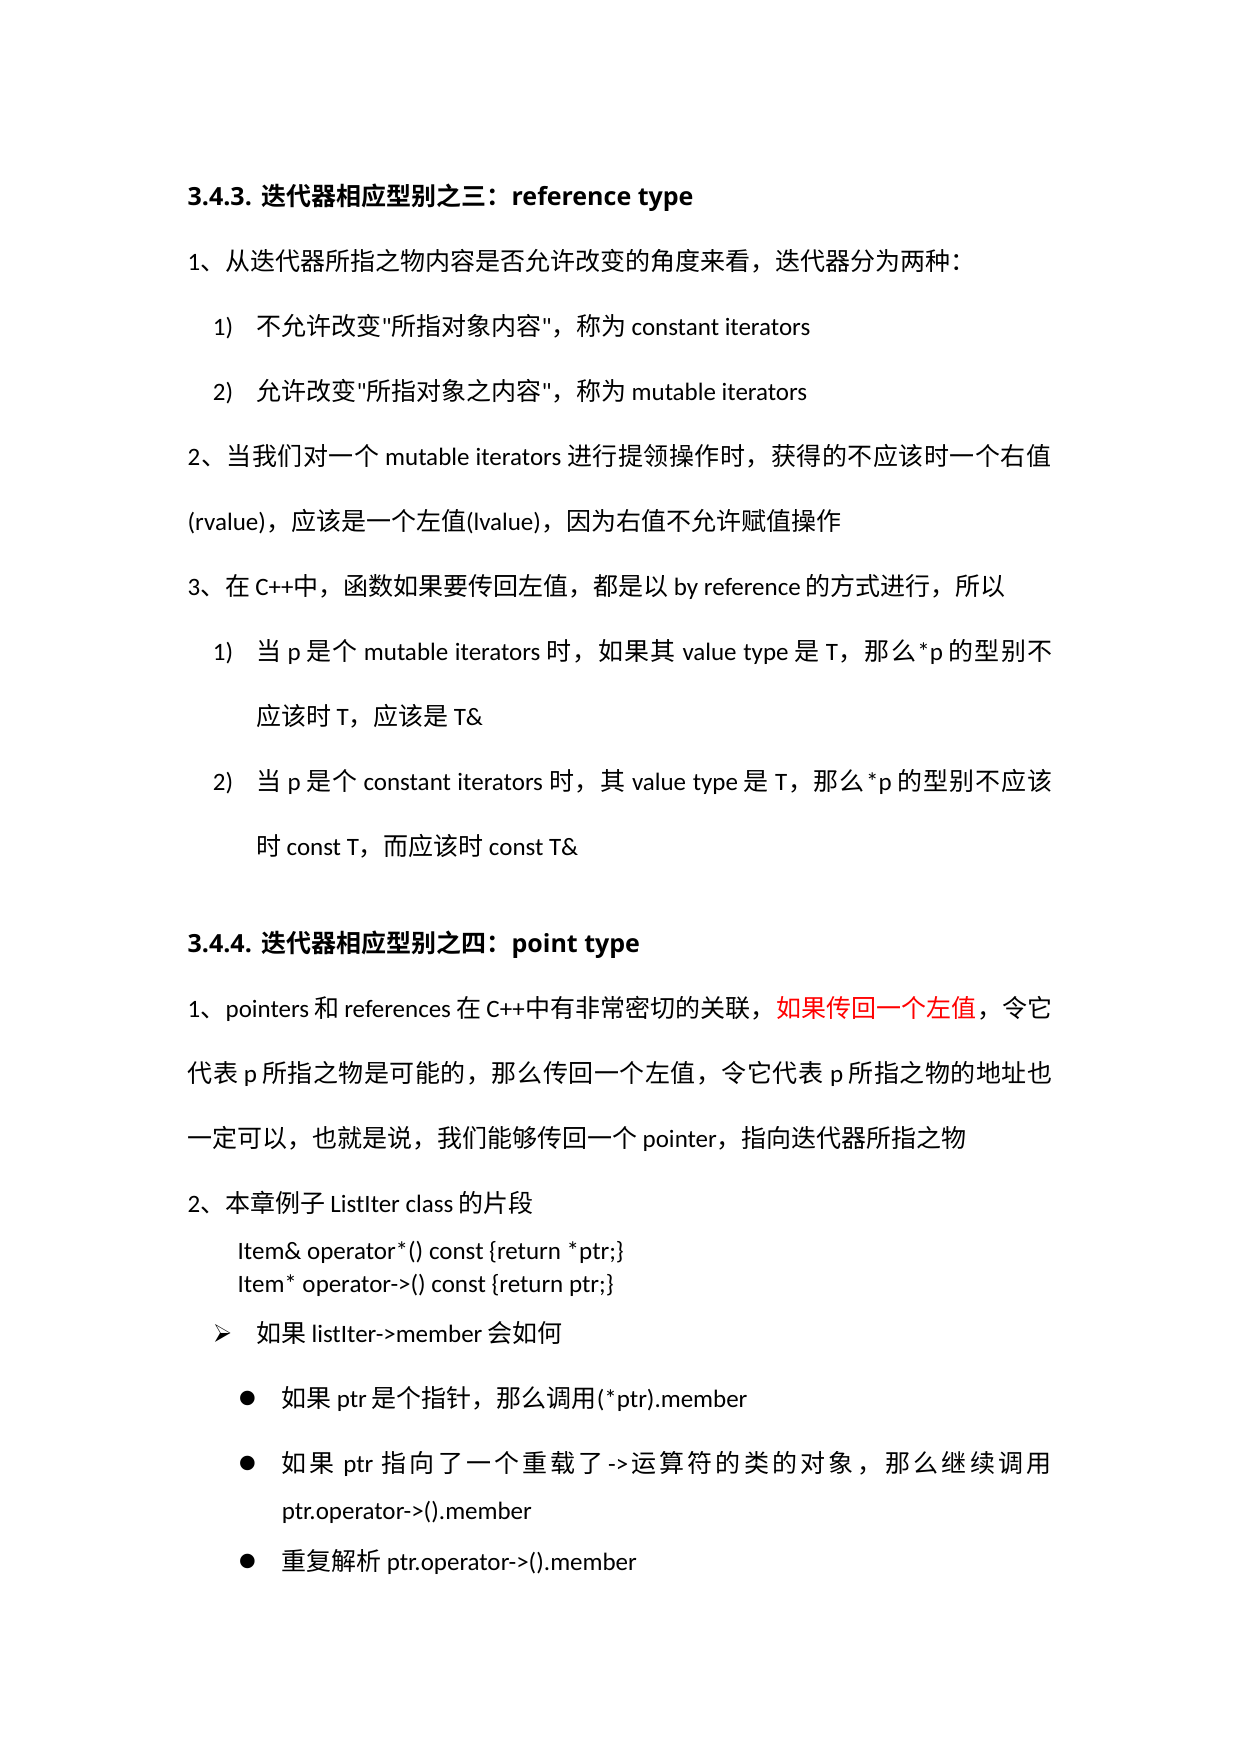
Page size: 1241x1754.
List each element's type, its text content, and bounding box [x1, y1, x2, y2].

list 如果ptr指向了一个重载了->运算符的类的对象，那么继续调用ptr.operator->().member [238, 1429, 1053, 1527]
text 1、pointers和references在C++中有非常密切的关联，如果传回一个左值，令它代表p所指之物是可能的，那么传回一个左值，令它代表p所指之物的地址也一定可以，也就是说，我们能够传回一个pointer，指向迭代器所指之物 [187, 974, 1053, 1169]
text 3、在C++中，函数如果要传回左值，都是以by reference的方式进行，所以 [187, 552, 1053, 617]
subtitle 迭代器相应型别之三：reference type [187, 162, 1053, 227]
subtitle 迭代器相应型别之四：point type [187, 909, 1053, 974]
list 重复解析ptr.operator->().member [238, 1527, 1053, 1592]
list 如果ptr是个指针，那么调用(*ptr).member [238, 1364, 1053, 1429]
list 当p是个mutable iterators时，如果其value type是T，那么*p的型别不应该时T，应该是T& [213, 617, 1053, 747]
list 允许改变"所指对象之内容"，称为mutable iterators [213, 357, 1053, 422]
text 2、当我们对一个mutable iterators进行提领操作时，获得的不应该时一个右值(rvalue)，应该是一个左值(lvalue)，因为右值不允许赋值操作 [187, 422, 1053, 552]
text Item* operator->() const {return ptr;} [237, 1267, 1053, 1299]
list 不允许改变"所指对象内容"，称为constant iterators [213, 292, 1053, 357]
list 当p是个constant iterators时，其value type是T，那么*p的型别不应该时const T，而应该时const T& [213, 747, 1053, 877]
list 如果listIter->member会如何 [213, 1299, 1053, 1364]
text 1、从迭代器所指之物内容是否允许改变的角度来看，迭代器分为两种： [187, 227, 1053, 292]
text 2、本章例子ListIter class的片段 [187, 1169, 1053, 1234]
text Item& operator*() const {return *ptr;} [237, 1234, 1053, 1267]
